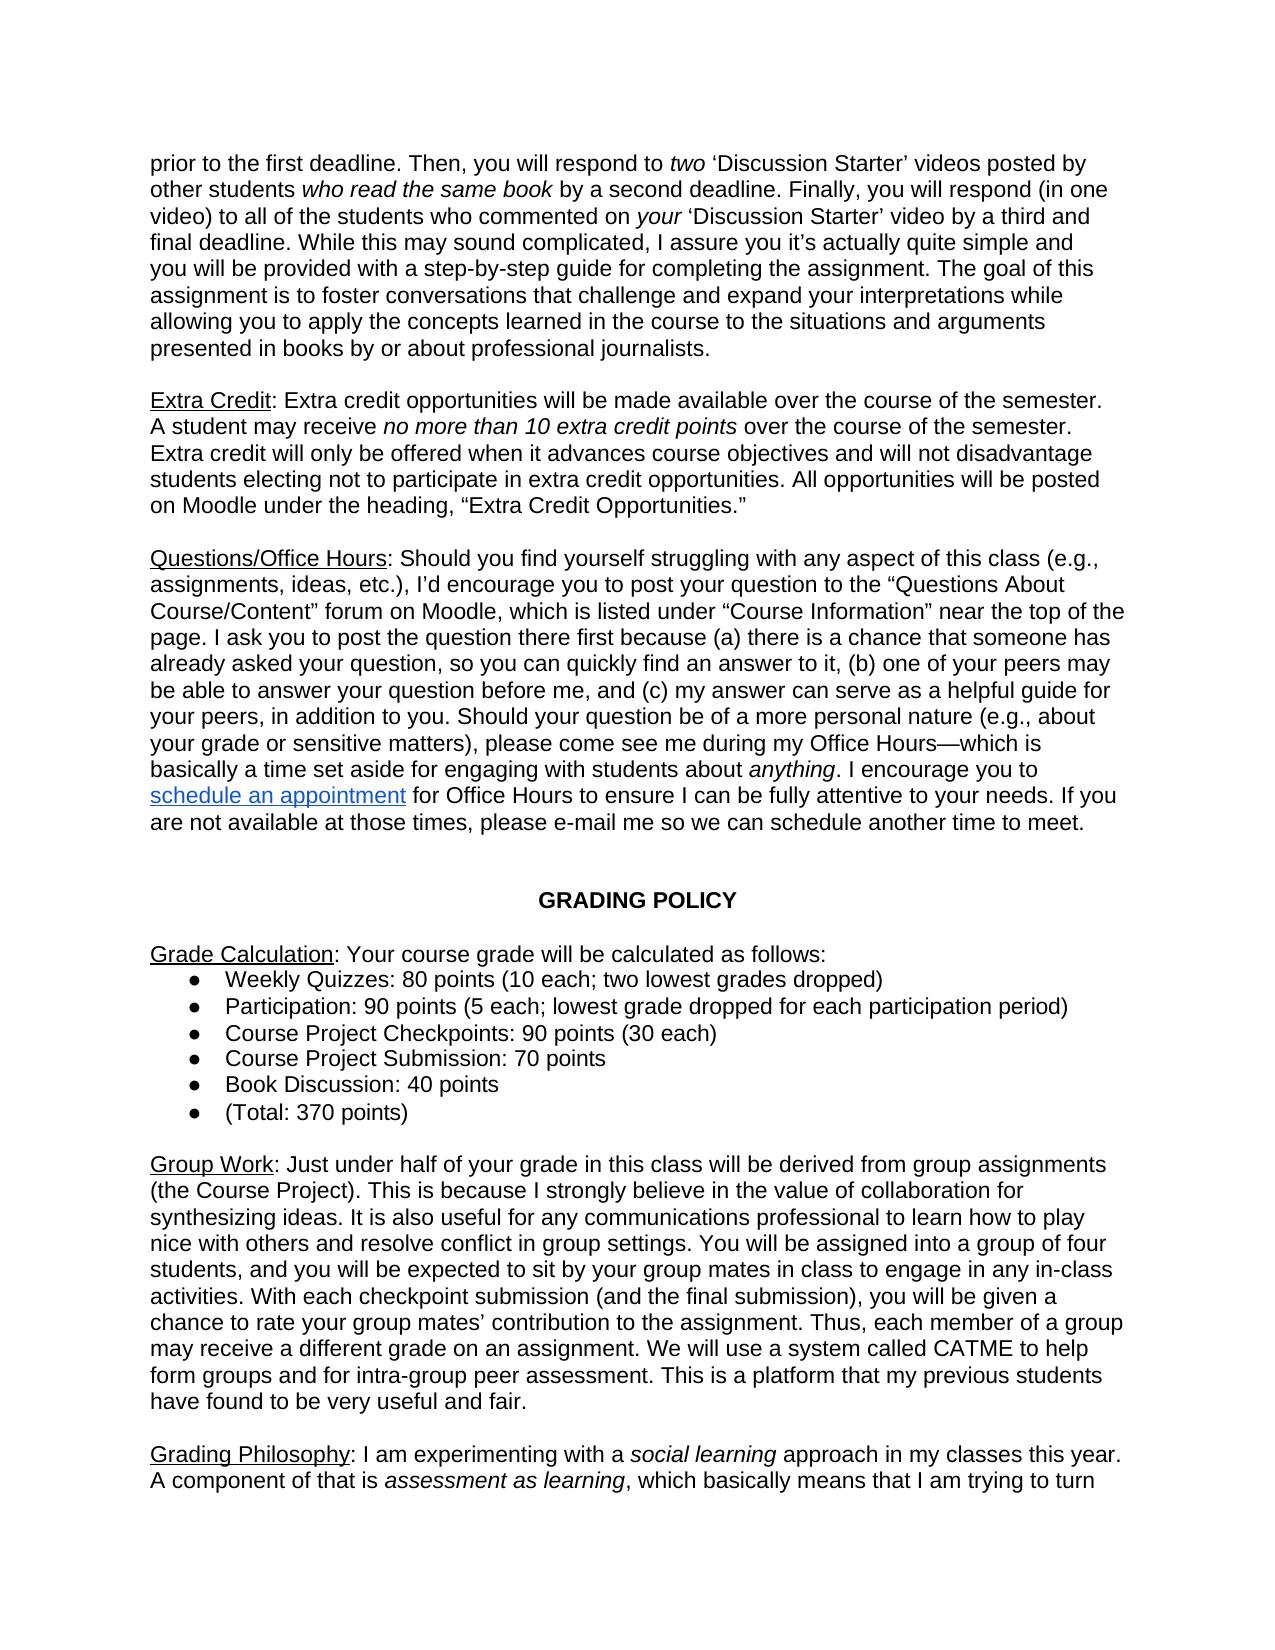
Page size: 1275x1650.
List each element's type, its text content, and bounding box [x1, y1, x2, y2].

text Grading Philosophy: I am experimenting with a social learning approach in my classes this year. A component of that is assessment as learning, which basically means that I am trying to turn [150, 1441, 1125, 1494]
list Participation: 90 points (5 each; lowest grade dropped for each participation period) [187, 993, 1135, 1019]
subtitle GRADING POLICY [140, 887, 1135, 914]
text Grade Calculation: Your course grade will be calculated as follows: [150, 941, 1135, 967]
list (Total: 370 points) [187, 1098, 1135, 1125]
text Extra Credit: Extra credit opportunities will be made available over the course of the semester. A student may receive no more than 10 extra credit points over the course of the semester. Extra credit will only be offered when it advances course objectives and will not disadvantage students electing not to participate in extra credit opportunities. All opportunities will be posted on Moodle under the heading, “Extra Credit Opportunities.” [150, 387, 1122, 519]
list Weekly Quizzes: 80 points (10 each; two lowest grades dropped) [187, 967, 1135, 993]
list Book Discussion: 40 points [187, 1072, 1135, 1098]
text Questions/Office Hours: Should you find yourself struggling with any aspect of this class (e.g., assignments, ideas, etc.), I’d encourage you to post your question to the “Questions About Course/Content” forum on Moodle, which is listed under “Course Information” near the top of the page. I ask you to post the question there first because (a) there is a chance that someone has already asked your question, so you can quickly find an answer to it, (b) one of your peers may be able to answer your question before me, and (c) my answer can serve as a helpful guide for your peers, in addition to you. Should your question be of a more personal nature (e.g., about your grade or sensitive matters), please come see me during my Office Hours―which is basically a time set aside for engaging with students about anything. I encourage you to schedule an appointment for Office Hours to ensure I can be fully attentive to your needs. If you are not available at those times, please e-mail me so we can schedule another time to meet. [150, 545, 1125, 835]
text prior to the first deadline. Then, you will respond to two ‘Discussion Starter’ videos posted by other students who read the same book by a second deadline. Finally, you will respond (in one video) to all of the students who commented on your ‘Discussion Starter’ video by a third and final deadline. While this may sound complicated, I assure you it’s actually quite simple and you will be provided with a step-by-step guide for completing the assignment. The goal of this assignment is to foster conversations that challenge and expand your interpretations while allowing you to apply the concepts learned in the course to the situations and arguments presented in books by or about professional journalists. [150, 150, 1116, 361]
list Course Project Submission: 70 points [187, 1046, 1135, 1072]
text Group Work: Just under half of your grade in this class will be derived from group assignments (the Course Project). This is because I strongly believe in the value of collaboration for synthesizing ideas. It is also useful for any communications professional to learn how to play nice with others and resolve conflict in group settings. You will be assigned into a group of four students, and you will be expected to sit by your group mates in class to engage in any in-class activities. With each checkpoint submission (and the final submission), you will be given a chance to rate your group mates’ contribution to the assignment. Thus, each member of a group may receive a different grade on an assignment. We will use a system called CATME to help form groups and for intra-group peer assessment. This is a platform that my previous students have found to be very useful and fair. [150, 1151, 1125, 1414]
list Course Project Checkpoints: 90 points (30 each) [187, 1019, 1135, 1046]
